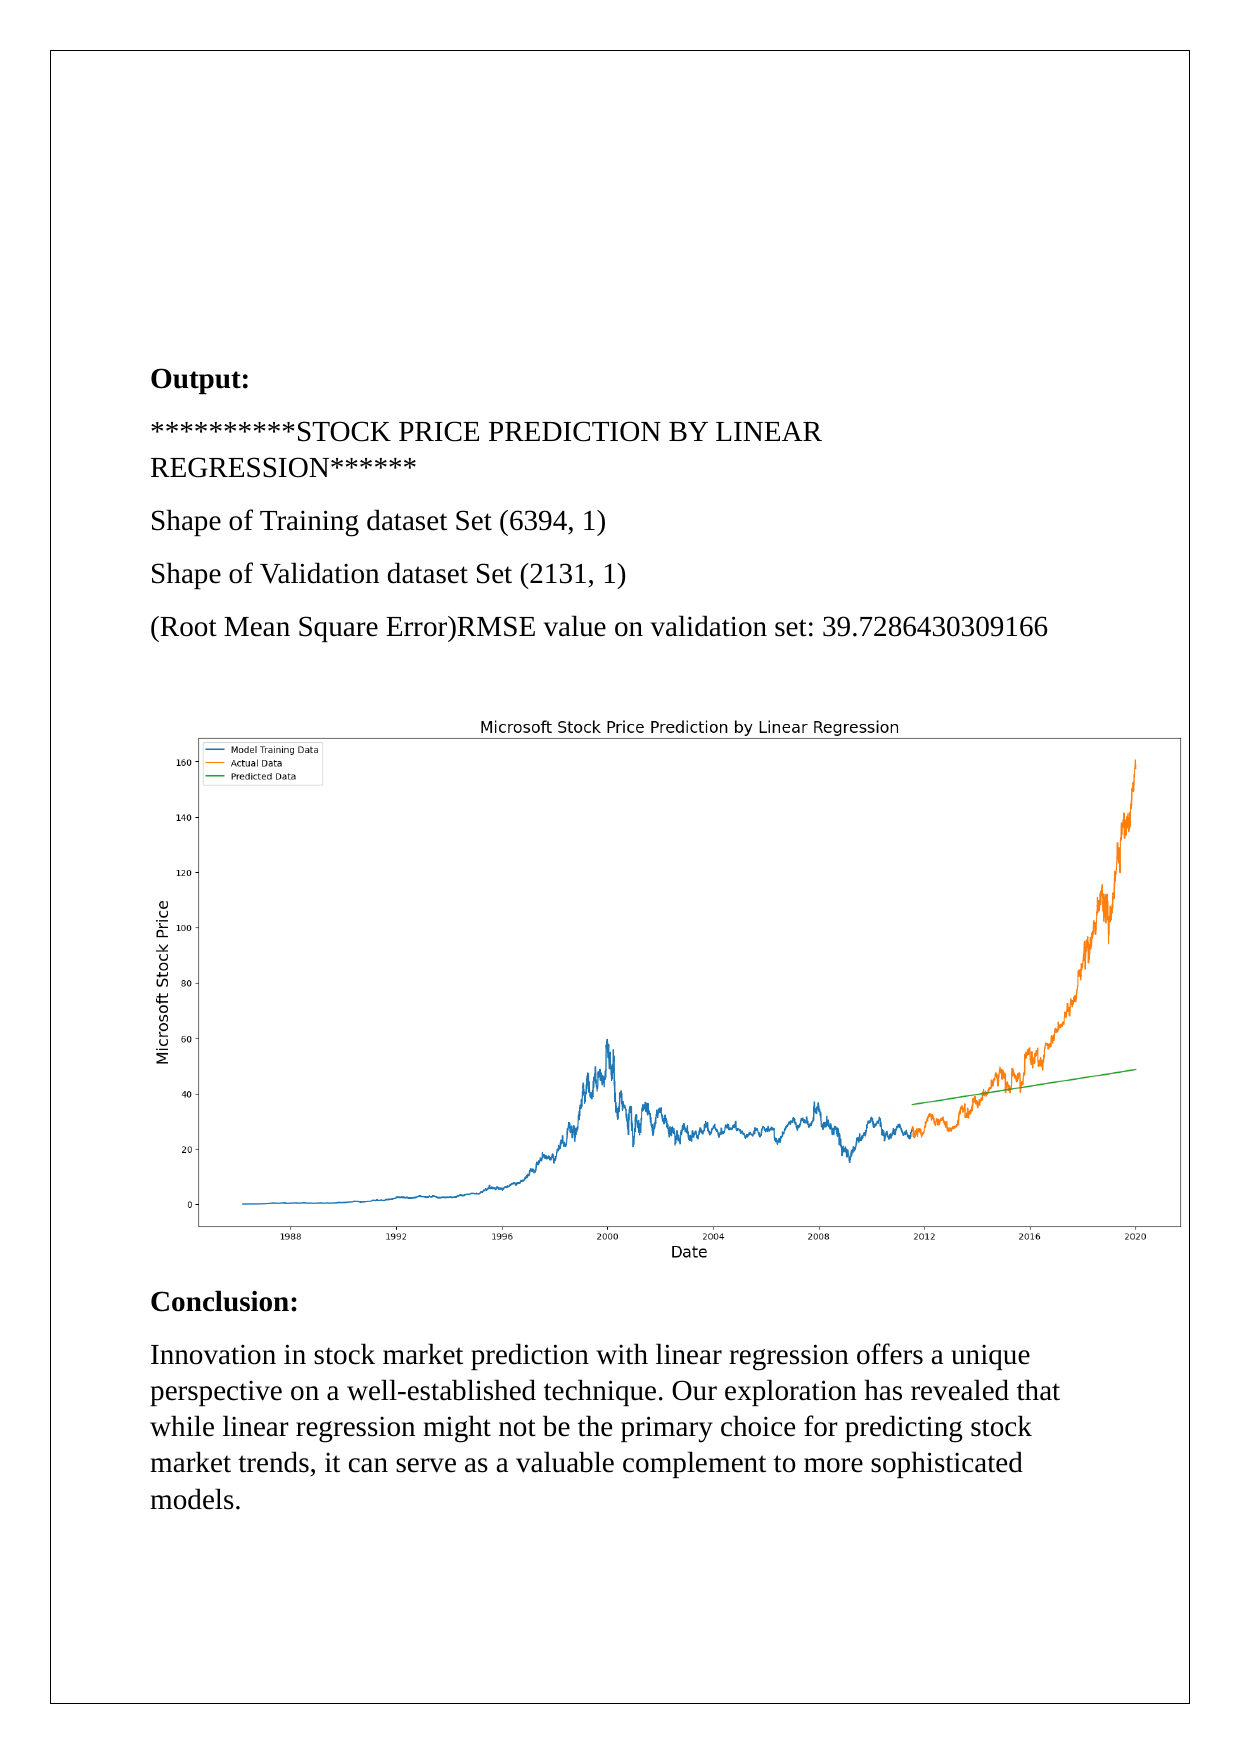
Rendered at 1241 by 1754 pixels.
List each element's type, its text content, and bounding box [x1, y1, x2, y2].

text Output: [150, 361, 1090, 395]
text Innovation in stock market prediction with linear regression offers a unique perspective on a well-established technique. Our exploration has revealed that while linear regression might not be the primary choice for predicting stock market trends, it can serve as a valuable complement to more sophisticated models. [150, 1337, 1090, 1515]
text Conclusion: [150, 1284, 1090, 1318]
text Shape of Validation dataset Set (2131, 1) [150, 556, 1090, 589]
text (Root Mean Square Error)RMSE value on validation set: 39.7286430309166 [150, 609, 1090, 642]
text **********STOCK PRICE PREDICTION BY LINEAR REGRESSION****** [150, 414, 1090, 484]
text Shape of Training dataset Set (6394, 1) [150, 503, 1090, 537]
picture [150, 714, 1186, 1266]
